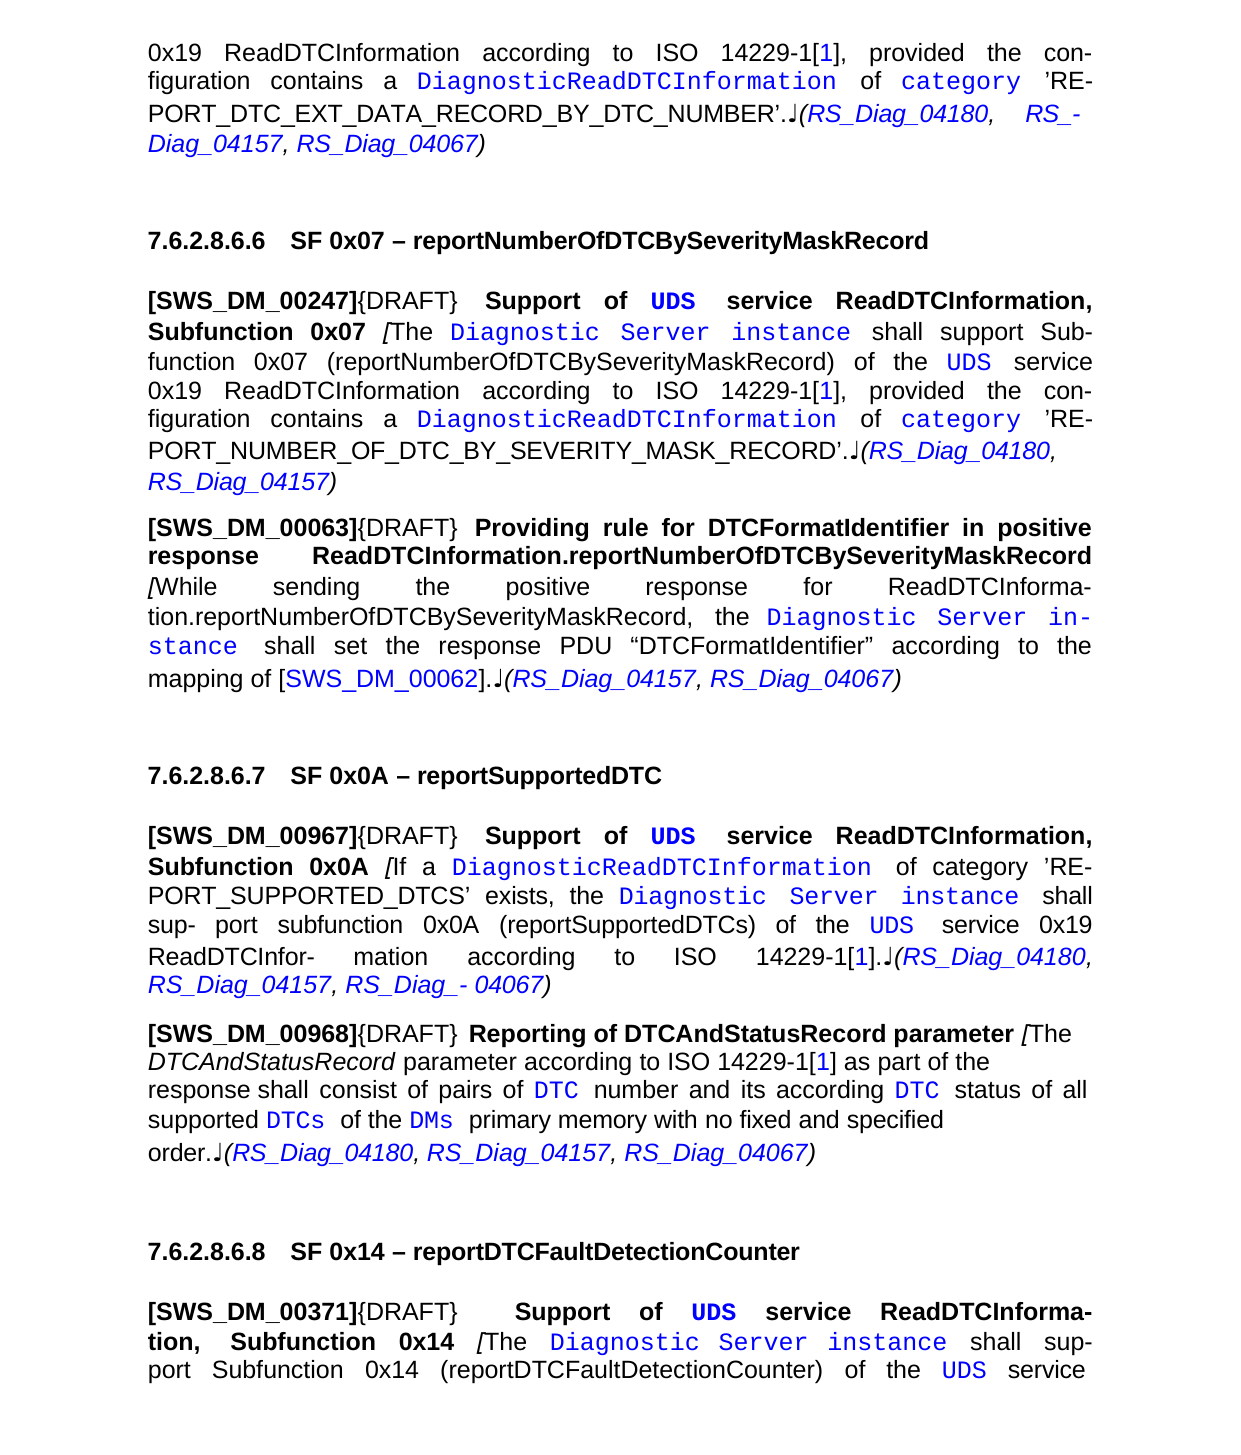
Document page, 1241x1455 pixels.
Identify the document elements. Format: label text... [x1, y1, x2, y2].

text [SWS_DM_00967]{DRAFT} Support of UDS service ReadDTCInformation, Subfunction 0x0A [If a DiagnosticReadDTCInformation of category ’RE- PORT_SUPPORTED_DTCS’ exists, the Diagnostic Server instance shall sup- port subfunction 0x0A (reportSupportedDTCs) of the UDS service 0x19 ReadDTCInfor- mation according to ISO 14229-1[1].♩(RS_Diag_04180, RS_Diag_04157, RS_Diag_- 04067) [148, 822, 1093, 999]
text [SWS_DM_00371]{DRAFT} Support of UDS service ReadDTCInforma- tion, Subfunction 0x14 [The Diagnostic Server instance shall sup- port Subfunction 0x14 (reportDTCFaultDetectionCounter) of the UDS service [148, 1298, 1093, 1386]
text [SWS_DM_00063]{DRAFT} Providing rule for DTCFormatIdentifier in positive response ReadDTCInformation.reportNumberOfDTCBySeverityMaskRecord [While sending the positive response for ReadDTCInforma- tion.reportNumberOfDTCBySeverityMaskRecord, the Diagnostic Server in- stance shall set the response PDU “DTCFormatIdentifier” according to the mapping of [SWS_DM_00062].♩(RS_Diag_04157, RS_Diag_04067) [148, 515, 1093, 695]
subtitle SF 0x07 – reportNumberOfDTCBySeverityMaskRecord [147, 226, 1148, 254]
text RS_Diag_04157) [148, 467, 1148, 496]
subtitle SF 0x14 – reportDTCFaultDetectionCounter [147, 1237, 1148, 1266]
text [SWS_DM_00968]{DRAFT} Reporting of DTCAndStatusRecord parameter [The DTCAndStatusRecord parameter according to ISO 14229-1[1] as part of the response shall consist of pairs of DTC number and its according DTC status of all supported DTCs of the DMs primary memory with no fixed and specified order.♩(RS_Diag_04180, RS_Diag_04157, RS_Diag_04067) [148, 1016, 1093, 1168]
text [SWS_DM_00247]{DRAFT} Support of UDS service ReadDTCInformation, Subfunction 0x07 [The Diagnostic Server instance shall support Sub- function 0x07 (reportNumberOfDTCBySeverityMaskRecord) of the UDS service 0x19 ReadDTCInformation according to ISO 14229-1[1], provided the con- figuration contains a DiagnosticReadDTCInformation of category ’RE- PORT_NUMBER_OF_DTC_BY_SEVERITY_MASK_RECORD’.♩(RS_Diag_04180, [148, 286, 1093, 467]
subtitle SF 0x0A – reportSupportedDTC [147, 761, 1148, 790]
text Diag_04157, RS_Diag_04067) [148, 129, 1148, 158]
text 0x19 ReadDTCInformation according to ISO 14229-1[1], provided the con- figuration contains a DiagnosticReadDTCInformation of category ’RE- PORT_DTC_EXT_DATA_RECORD_BY_DTC_NUMBER’.♩(RS_Diag_04180, RS_- [148, 39, 1093, 129]
